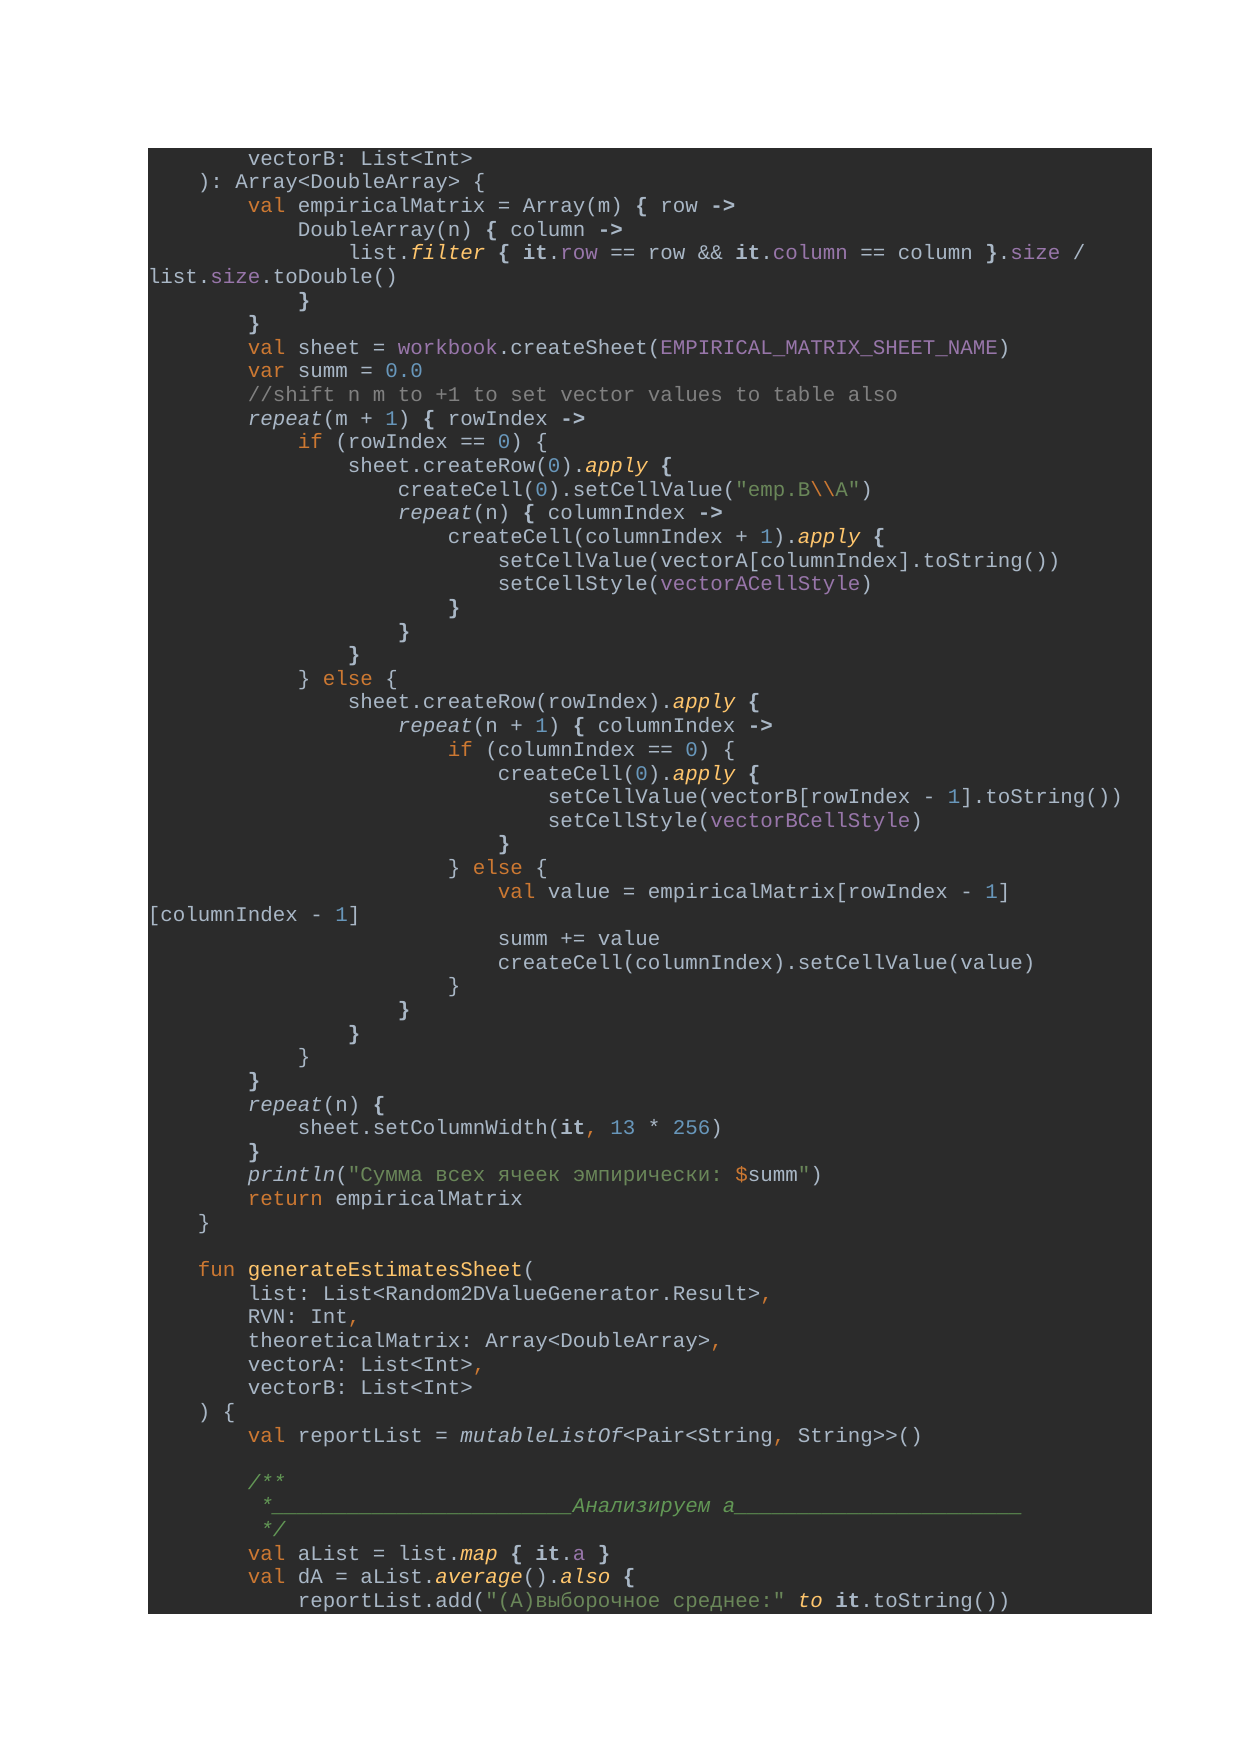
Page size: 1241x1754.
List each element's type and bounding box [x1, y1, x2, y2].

text [148, 148, 1152, 1614]
